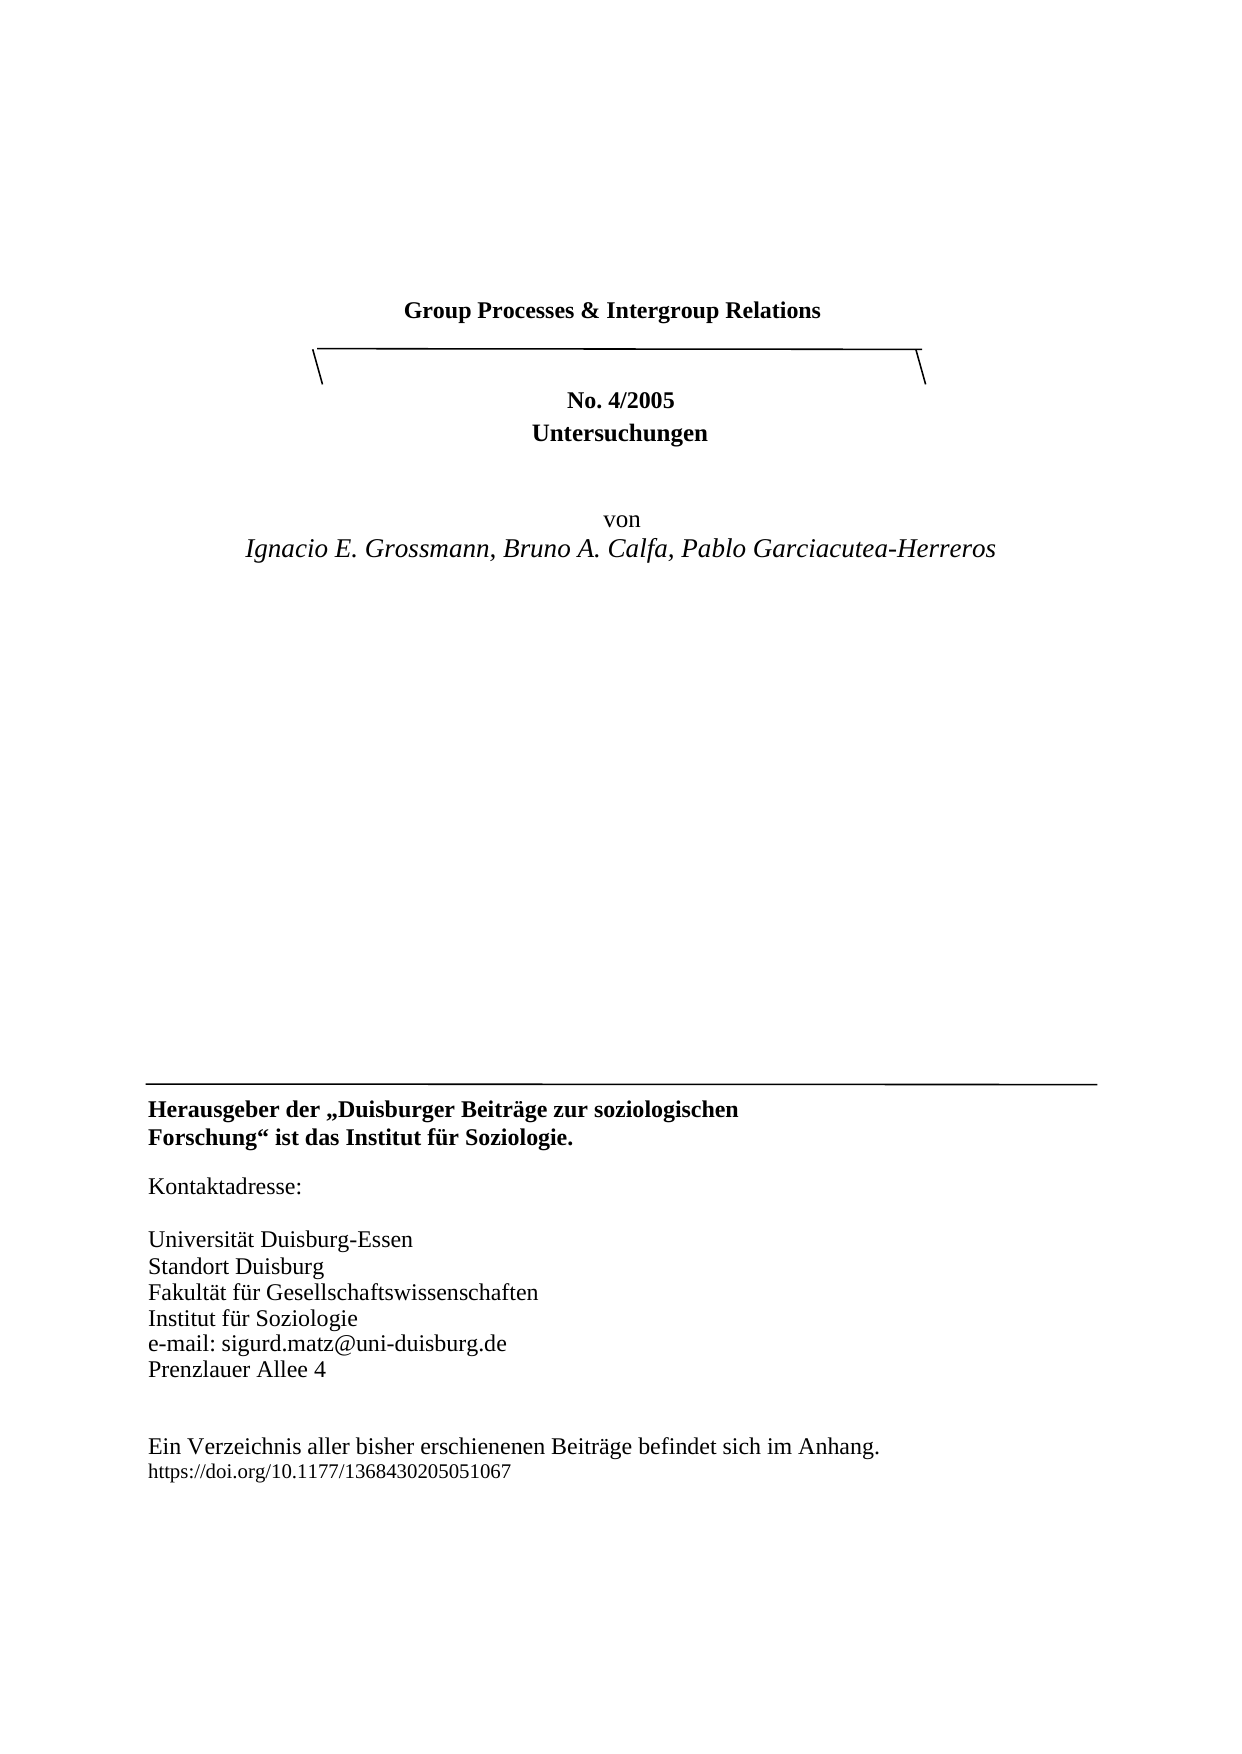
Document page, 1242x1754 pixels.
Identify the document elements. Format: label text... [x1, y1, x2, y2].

text https://doi.org/10.1177/1368430205051067 [148, 1459, 1092, 1483]
text Herausgeber der „Duisburger Beiträge zur soziologischen Forschung“ ist das Institut für Soziologie. [148, 1096, 837, 1150]
text Group Processes & Intergroup Relations [148, 297, 1077, 324]
text Kontaktadresse: [148, 1172, 1092, 1199]
text No. 4/2005 [148, 386, 1094, 414]
text Fakultät für Gesellschaftswissenschaften [148, 1280, 1092, 1306]
text Prenzlauer Allee 4 [148, 1357, 443, 1383]
text Ignacio E. Grossmann, Bruno A. Calfa, Pablo Garciacutea-Herreros [148, 533, 1094, 564]
text Untersuchungen [148, 418, 1092, 446]
text Universität Duisburg-Essen [148, 1225, 1092, 1253]
text Institut für Soziologie [148, 1306, 1092, 1332]
text e-mail: sigurd.matz@uni-duisburg.de [148, 1332, 1092, 1357]
text Ein Verzeichnis aller bisher erschienenen Beiträge befindet sich im Anhang. [148, 1432, 1092, 1459]
text Standort Duisburg [148, 1253, 1092, 1280]
text von [148, 504, 1096, 533]
